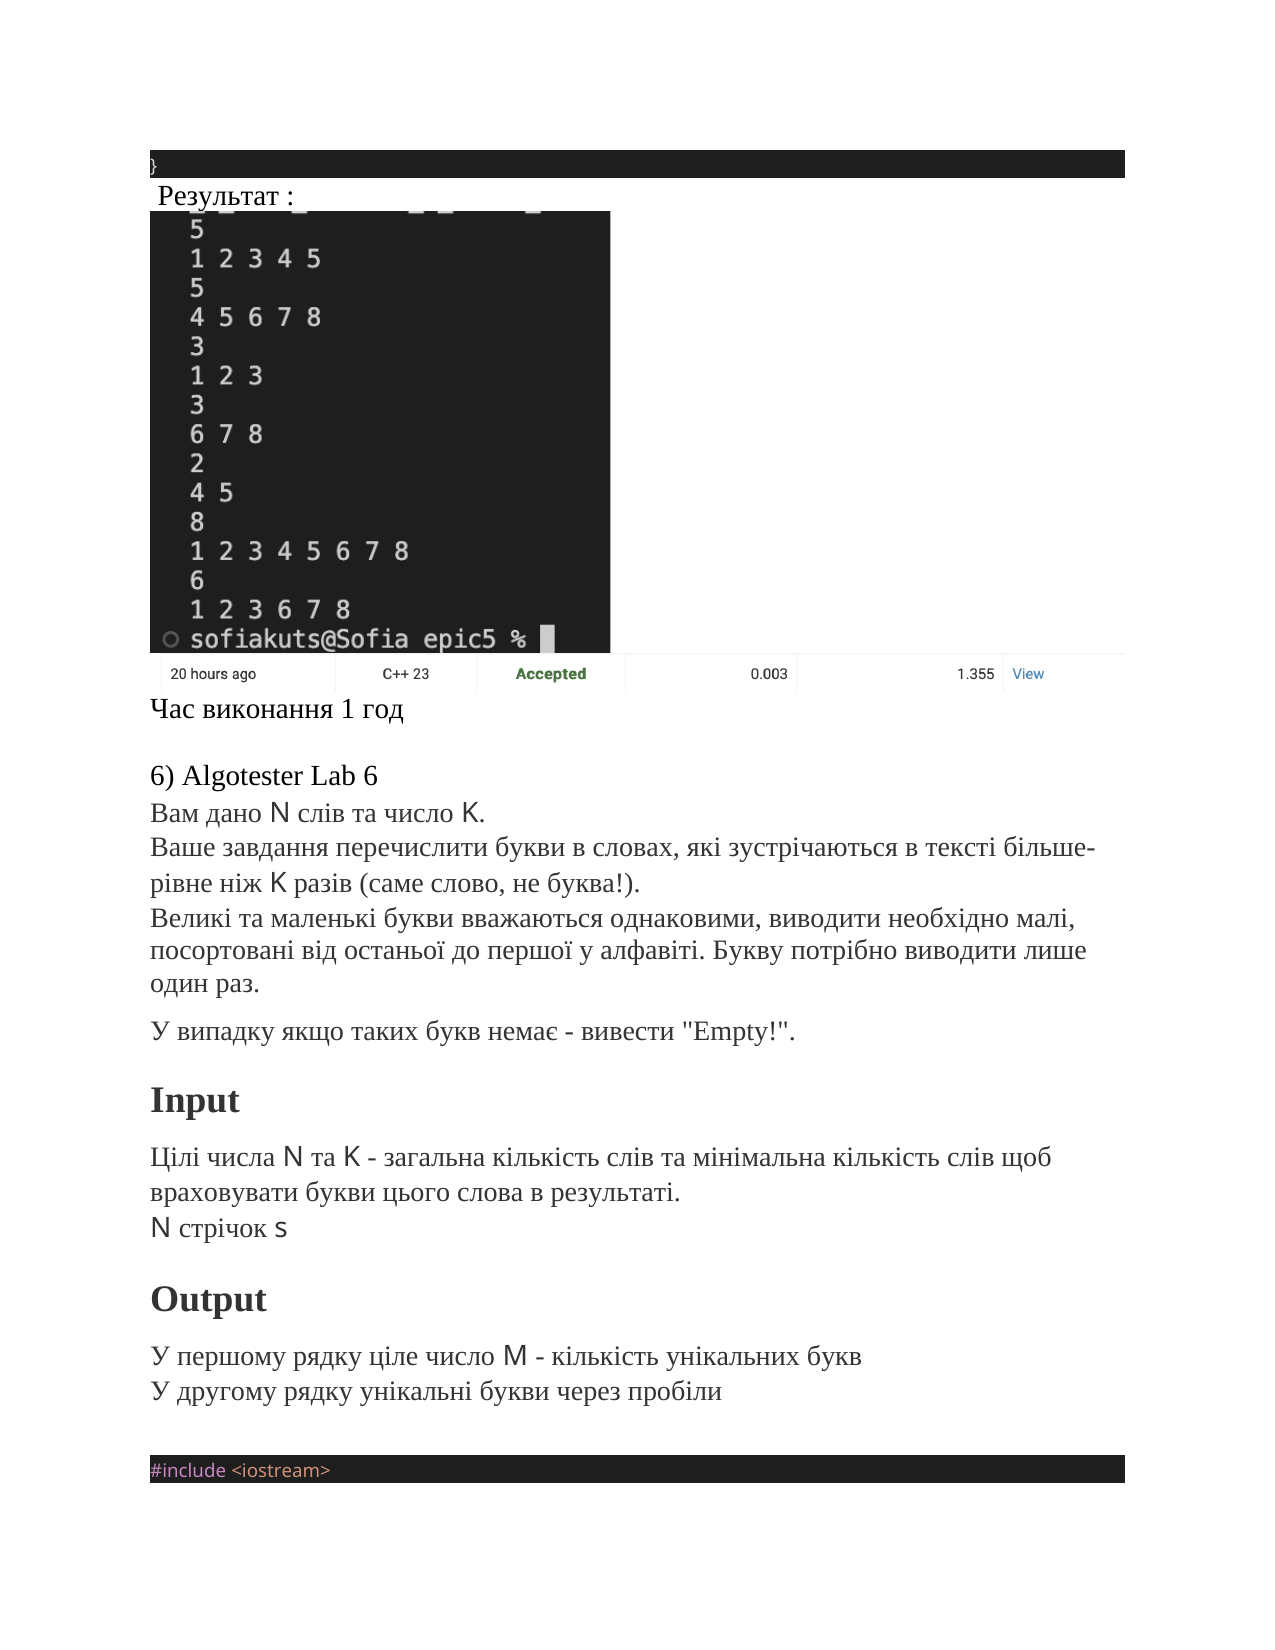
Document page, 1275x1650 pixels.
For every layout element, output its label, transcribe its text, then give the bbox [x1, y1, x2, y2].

text Ваше завдання перечислити букви в словах, які зустрічаються в тексті більше-рівне ніж K разів (саме слово, не буква!). [150, 830, 1125, 901]
text У першому рядку ціле число M - кількість унікальних букв [150, 1335, 1125, 1374]
subtitle Input [150, 1077, 1125, 1121]
subtitle Output [150, 1277, 1125, 1320]
text У випадку якщо таких букв немає - вивести "Empty!". [150, 1014, 1125, 1046]
text У другому рядку унікальні букви через пробіли [150, 1374, 1125, 1406]
text Великі та маленькі букви вважаються однаковими, виводити необхідно малі, посортовані від останьої до першої у алфавіті. Букву потрібно виводити лише один раз. [150, 901, 1125, 998]
text } [150, 150, 1125, 178]
picture [150, 211, 1125, 692]
text Час виконання 1 год [150, 692, 1125, 725]
text #include <iostream> [150, 1455, 1125, 1483]
text Вам дано N слів та число K. [150, 792, 1125, 830]
text N стрічок s [150, 1207, 1125, 1245]
text Цілі числа N та K - загальна кількість слів та мінімальна кількість слів щоб враховувати букви цього слова в результаті. [150, 1136, 1125, 1207]
text 6) Algotester Lab 6 [150, 758, 1125, 792]
text Результат : [150, 178, 1125, 212]
